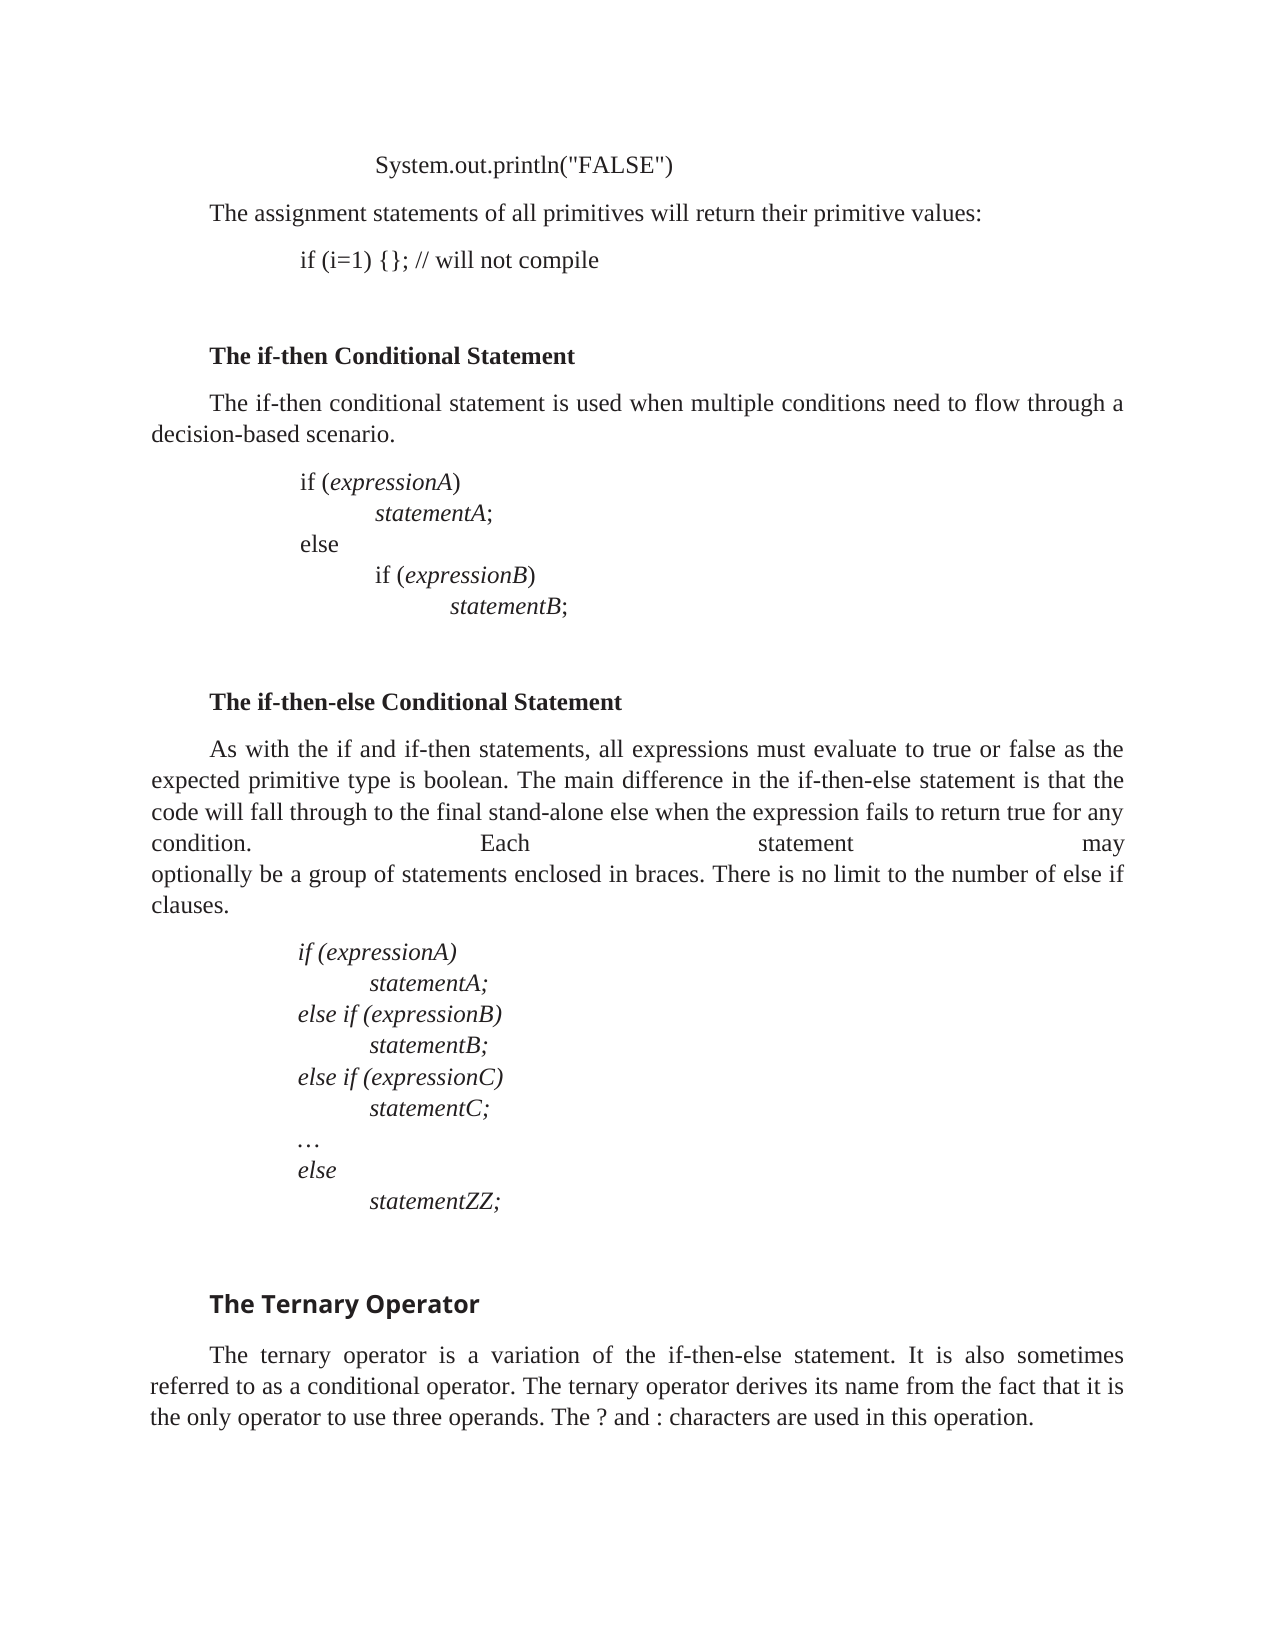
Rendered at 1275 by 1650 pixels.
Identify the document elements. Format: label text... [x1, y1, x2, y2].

text As with the if and if-then statements, all expressions must evaluate to true or false as the expected primitive type is boolean. The main difference in the if-then-else statement is that the code will fall through to the final stand-alone else when the expression fails to return true for any condition. Each statement may optionally be a group of statements enclosed in braces. There is no limit to the number of else if clauses. [151, 734, 1125, 918]
text if (expressionA) [300, 467, 1125, 496]
text System.out.println("FALSE") [375, 150, 1125, 179]
text else if (expressionB) [153, 999, 1125, 1028]
text statementZZ; [225, 1186, 1125, 1214]
text statementB; [450, 591, 1125, 620]
text if (i=1) {}; // will not compile [300, 245, 1125, 274]
text else [153, 1155, 1125, 1183]
text The if-then Conditional Statement [150, 341, 1125, 369]
text else if (expressionC) [153, 1062, 1125, 1090]
text statementA; [375, 498, 1125, 527]
text The if-then conditional statement is used when multiple conditions need to flow through a decision-based scenario. [151, 388, 1125, 448]
text … [153, 1124, 1125, 1152]
text if (expressionA) [153, 937, 1125, 966]
text statementC; [225, 1093, 1125, 1121]
text The assignment statements of all primitives will return their primitive values: [150, 198, 1125, 226]
text The ternary operator is a variation of the if-then-else statement. It is also sometimes referred to as a conditional operator. The ternary operator derives its name from the fact that it is the only operator to use three operands. The ? and : characters are used in this operation. [150, 1340, 1125, 1431]
text The if-then-else Conditional Statement [151, 687, 1125, 716]
text if (expressionB) [375, 560, 1125, 589]
text else [300, 529, 1125, 558]
text The Ternary Operator [150, 1287, 1125, 1321]
text statementB; [225, 1031, 1125, 1059]
text statementA; [225, 968, 1125, 997]
